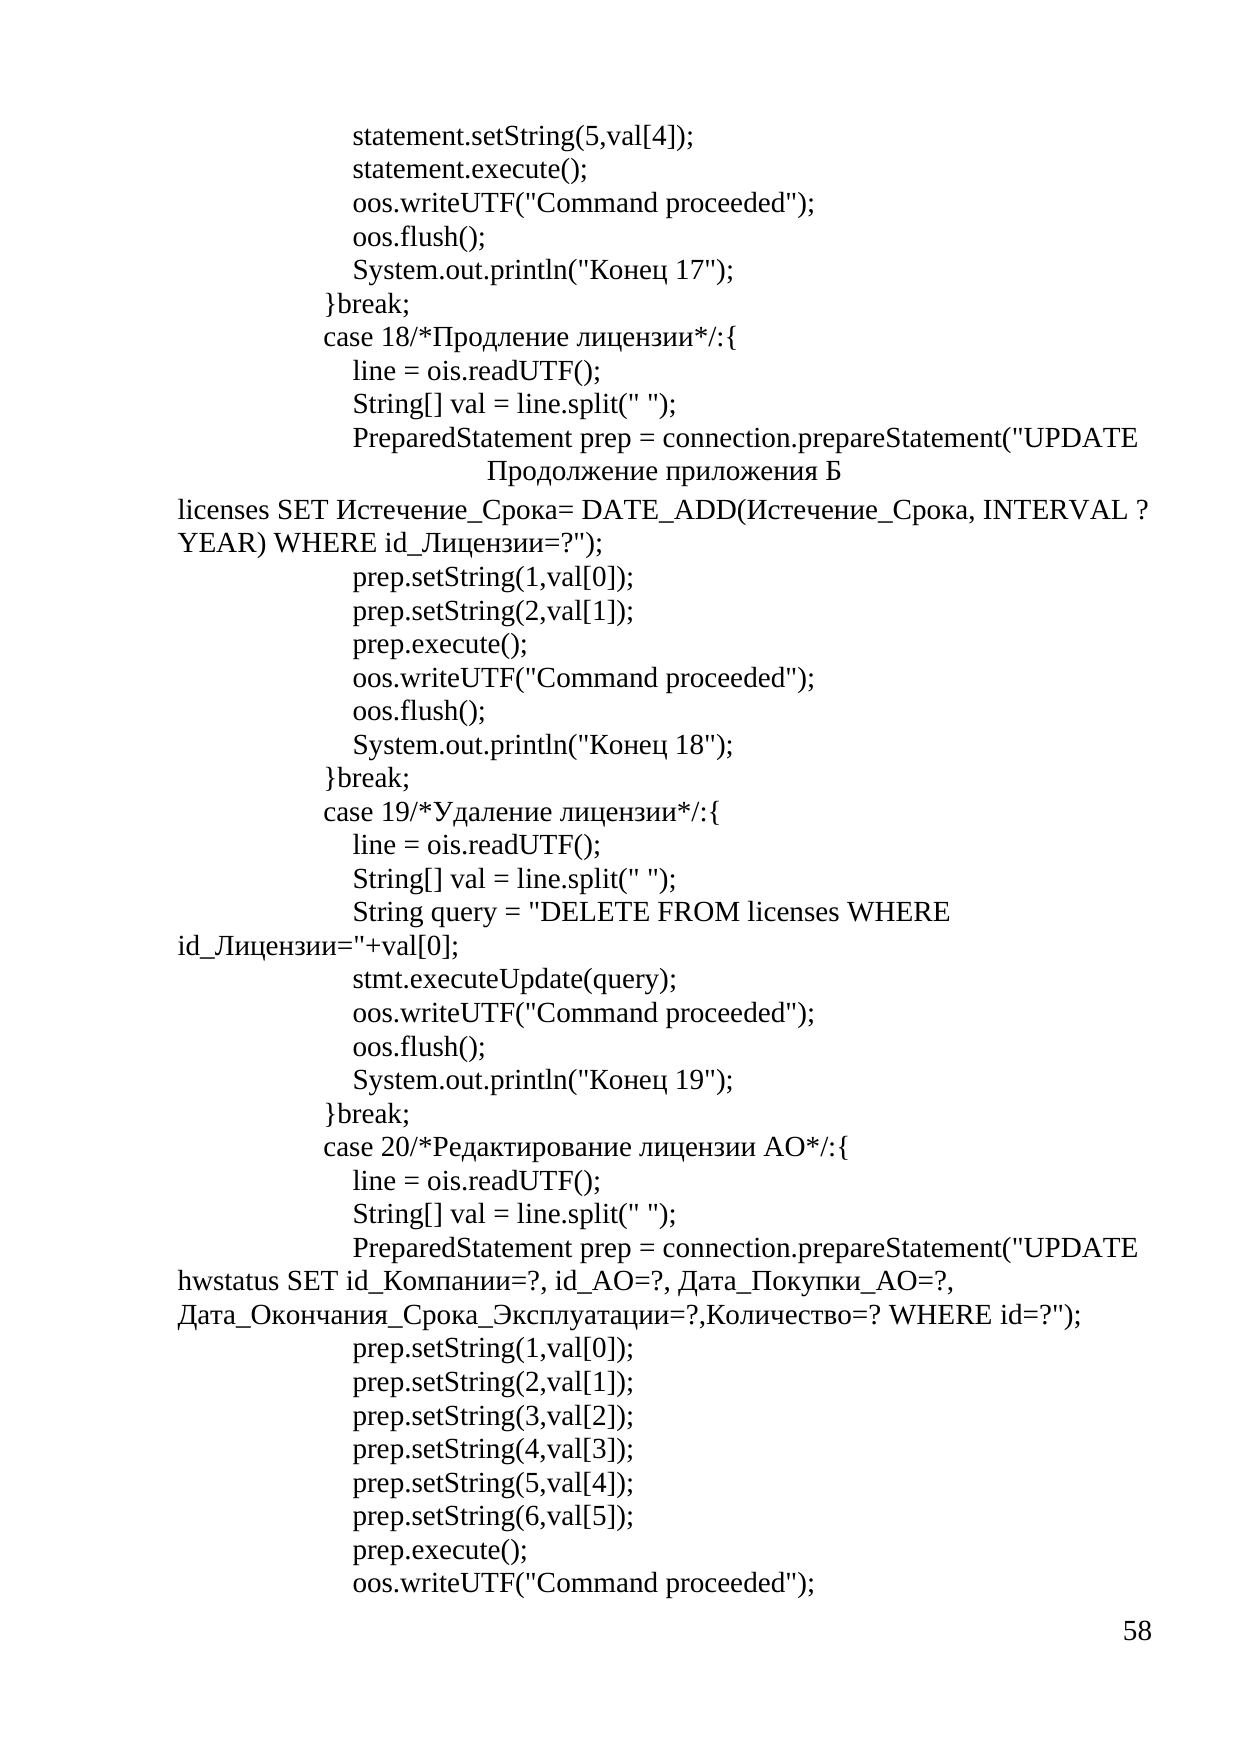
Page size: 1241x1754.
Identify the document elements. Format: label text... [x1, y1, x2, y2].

text Продолжение приложения Б [177, 453, 1152, 487]
